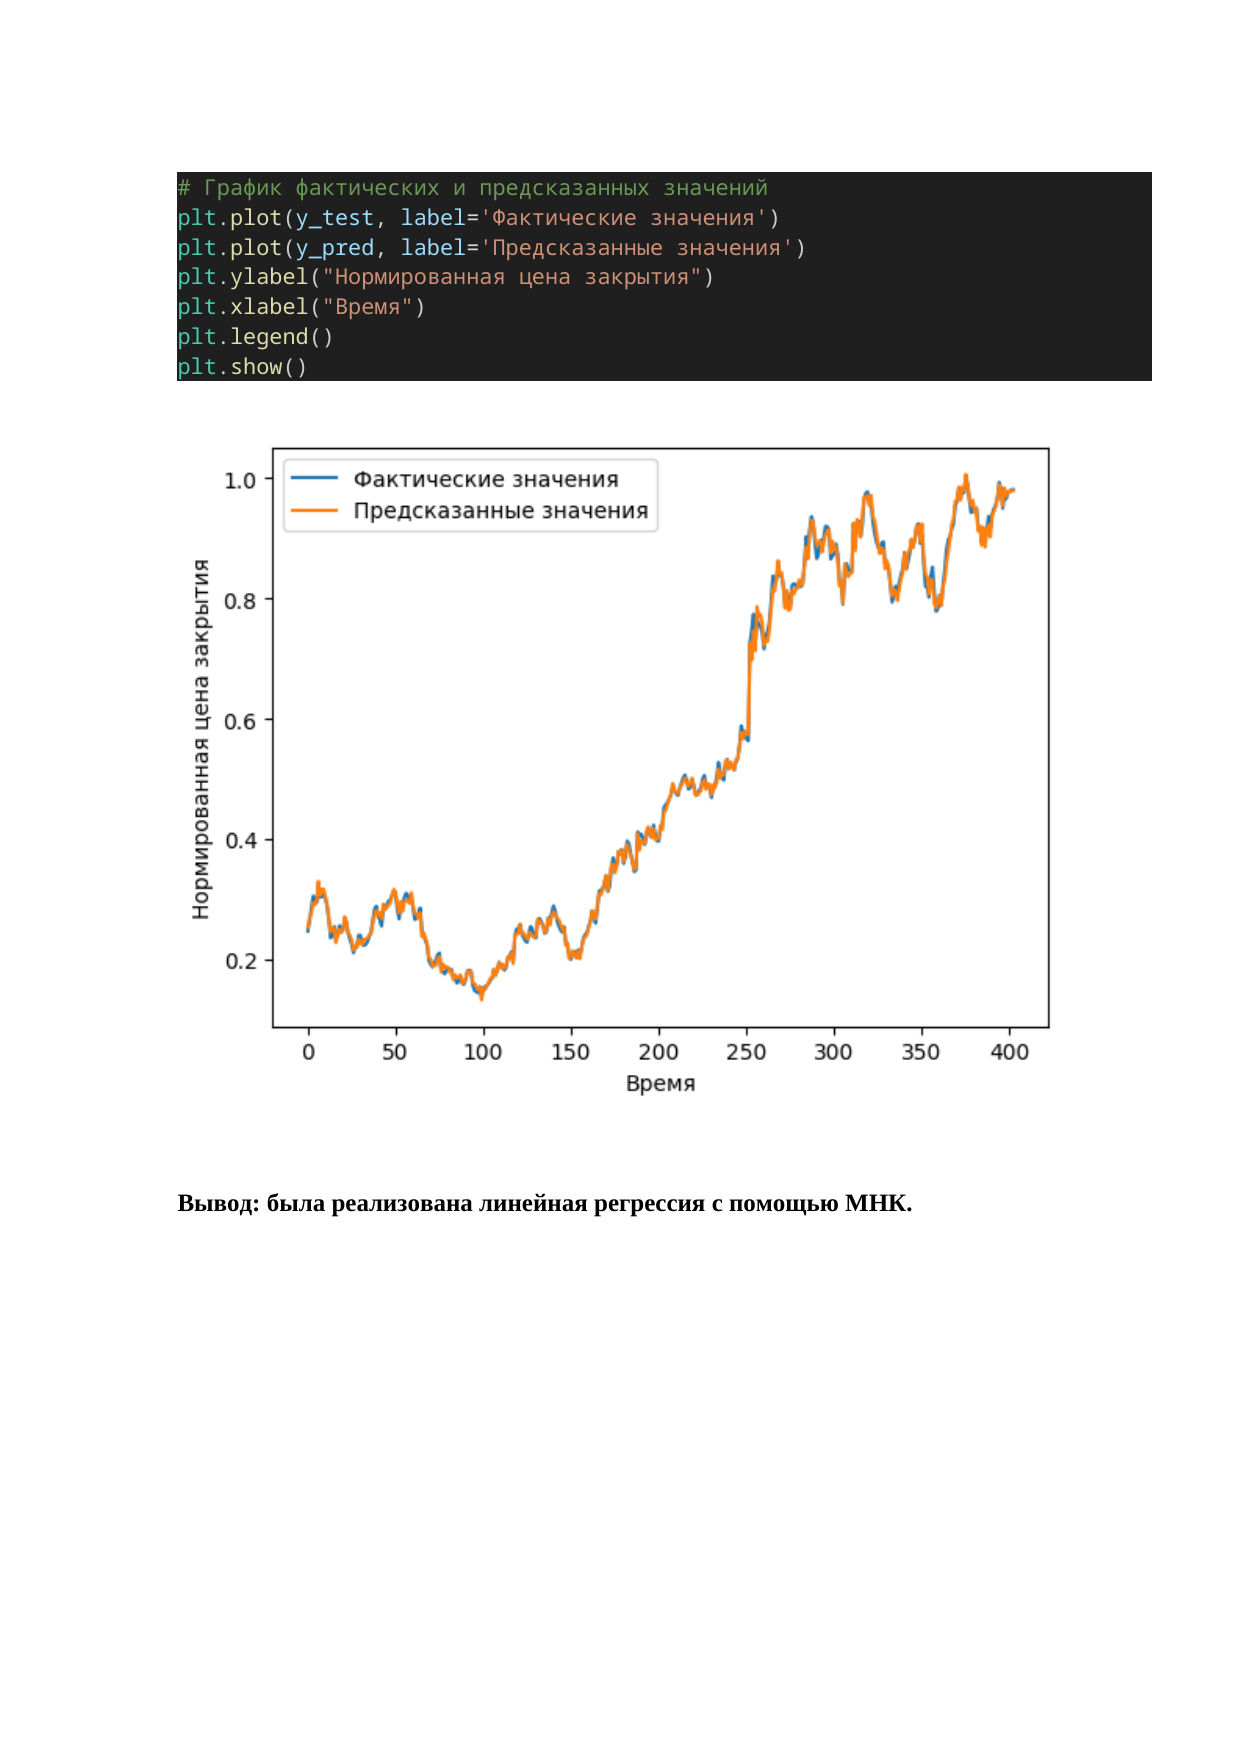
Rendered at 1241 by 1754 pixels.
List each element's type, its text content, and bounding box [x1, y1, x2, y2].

text # График фактических и предсказанных значений [177, 172, 1152, 202]
picture [177, 434, 1064, 1110]
text plt.xlabel("Время") [177, 291, 1152, 321]
text Вывод: была реализована линейная регрессия с помощью МНК. [177, 1188, 1152, 1217]
text plt.plot(y_pred, label='Предсказанные значения') [177, 232, 1152, 261]
text plt.show() [177, 351, 1152, 381]
text plt.ylabel("Нормированная цена закрытия") [177, 261, 1152, 291]
text plt.legend() [177, 321, 1152, 351]
text plt.plot(y_test, label='Фактические значения') [177, 202, 1152, 232]
